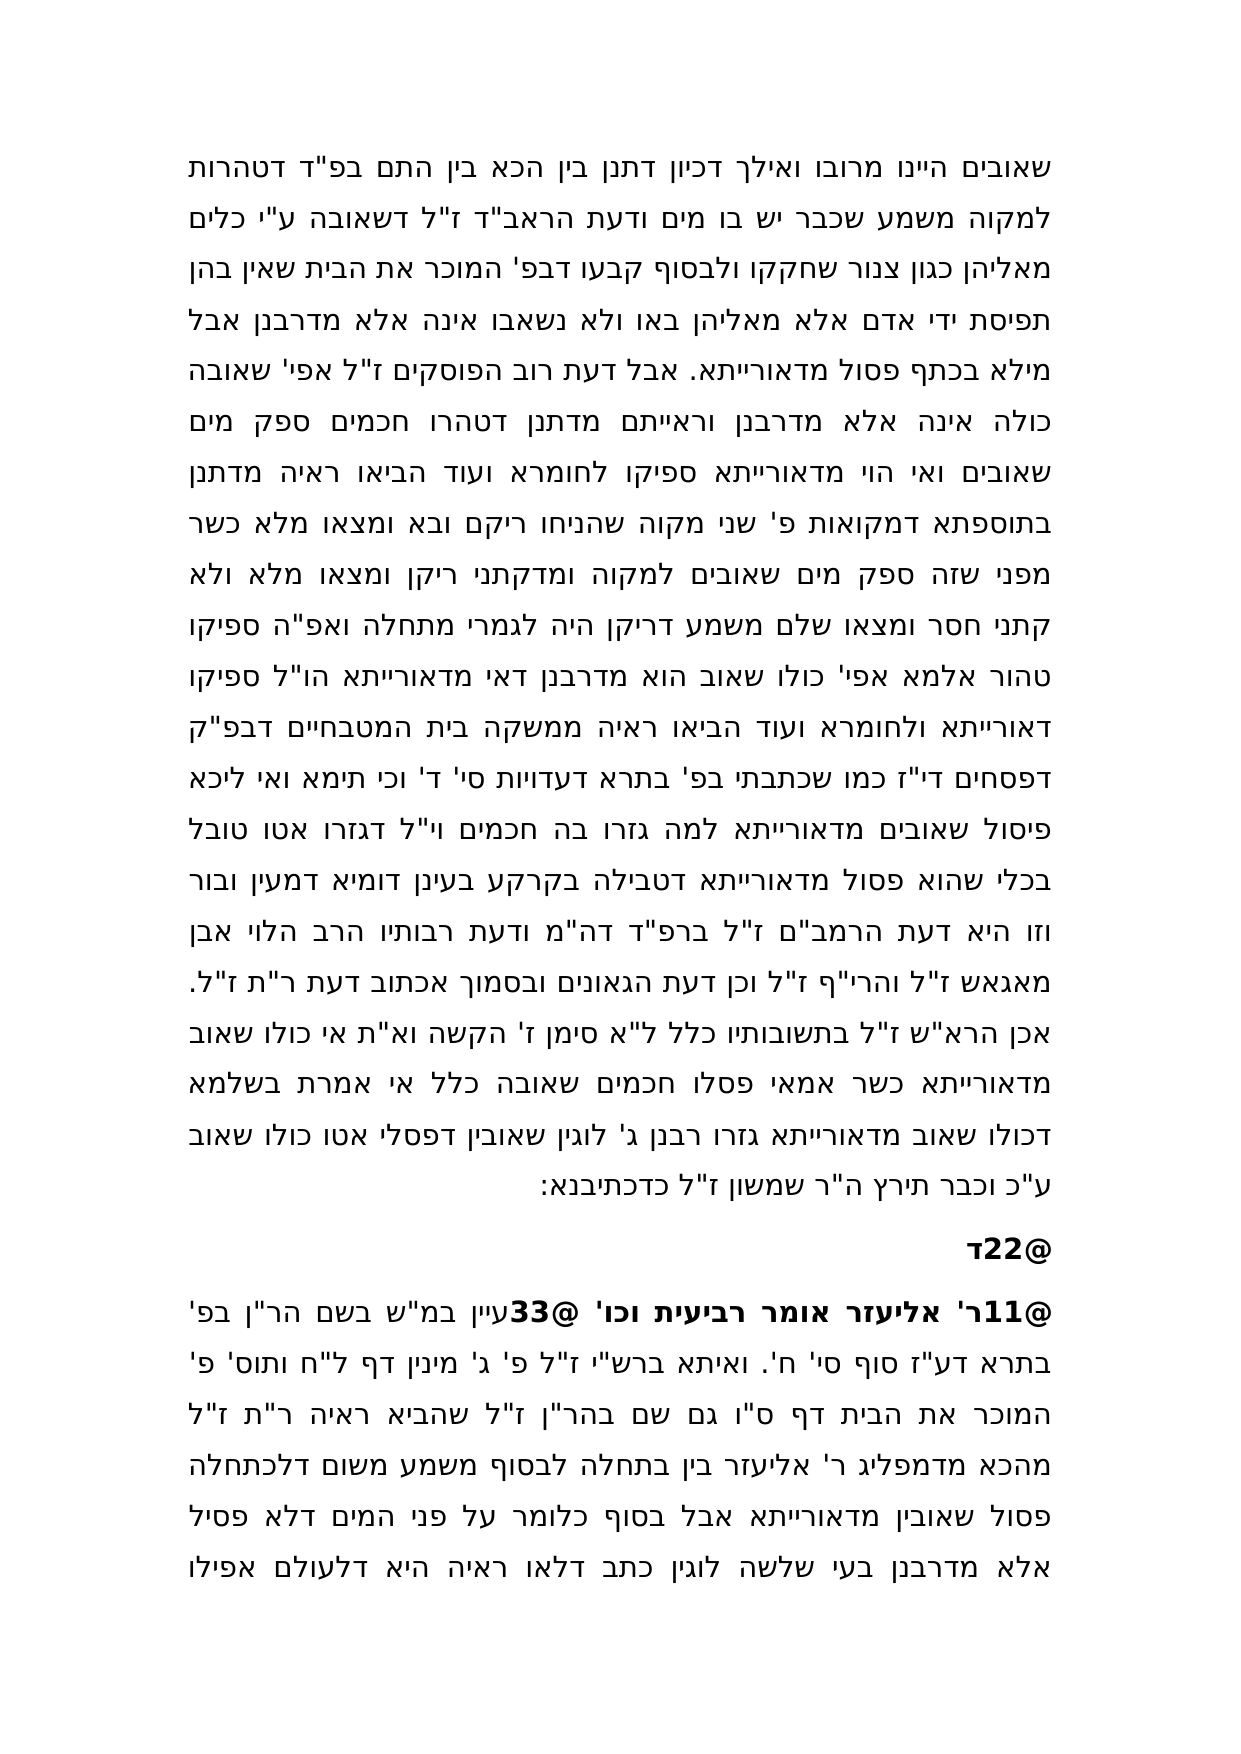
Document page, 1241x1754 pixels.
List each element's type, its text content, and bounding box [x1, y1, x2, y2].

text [187, 150, 1053, 1203]
subtitle @22ד [187, 1232, 1053, 1266]
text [187, 1296, 1053, 1584]
